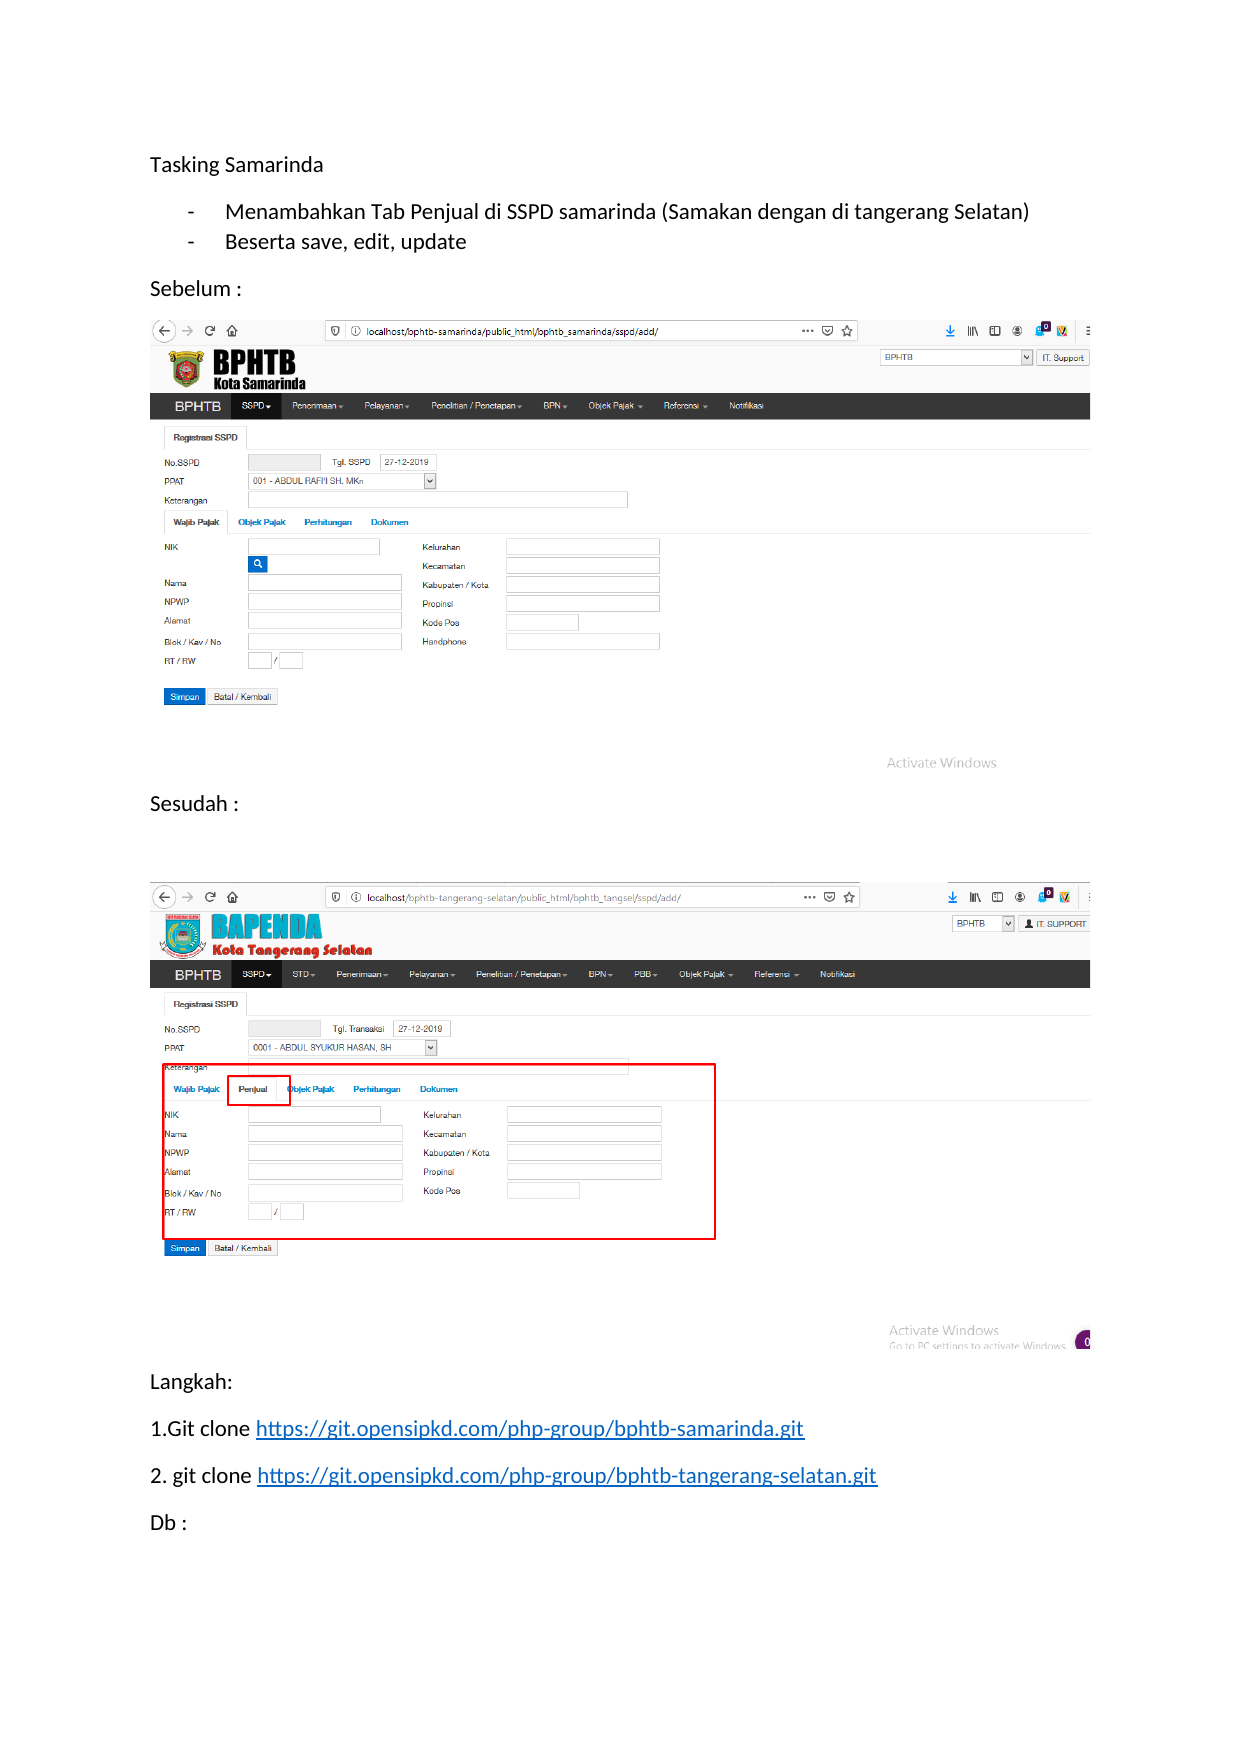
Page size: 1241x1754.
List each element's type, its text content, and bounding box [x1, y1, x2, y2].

text Tasking Samarinda [150, 150, 1090, 178]
text 2. git clone https://git.opensipkd.com/php-group/bphtb-tangerang-selatan.git [150, 1461, 1090, 1489]
text Sesudah : [150, 789, 1090, 817]
list Menambahkan Tab Penjual di SSPD samarinda (Samakan dengan di tangerang Selatan) [187, 197, 1090, 225]
text Sebelum : [150, 274, 1090, 302]
text Langkah: [150, 1367, 1090, 1395]
list Beserta save, edit, update [187, 227, 1090, 255]
text 1.Git clone https://git.opensipkd.com/php-group/bphtb-samarinda.git [150, 1414, 1090, 1442]
picture [150, 320, 1091, 770]
text Db : [150, 1508, 1090, 1536]
picture [150, 882, 1091, 1349]
